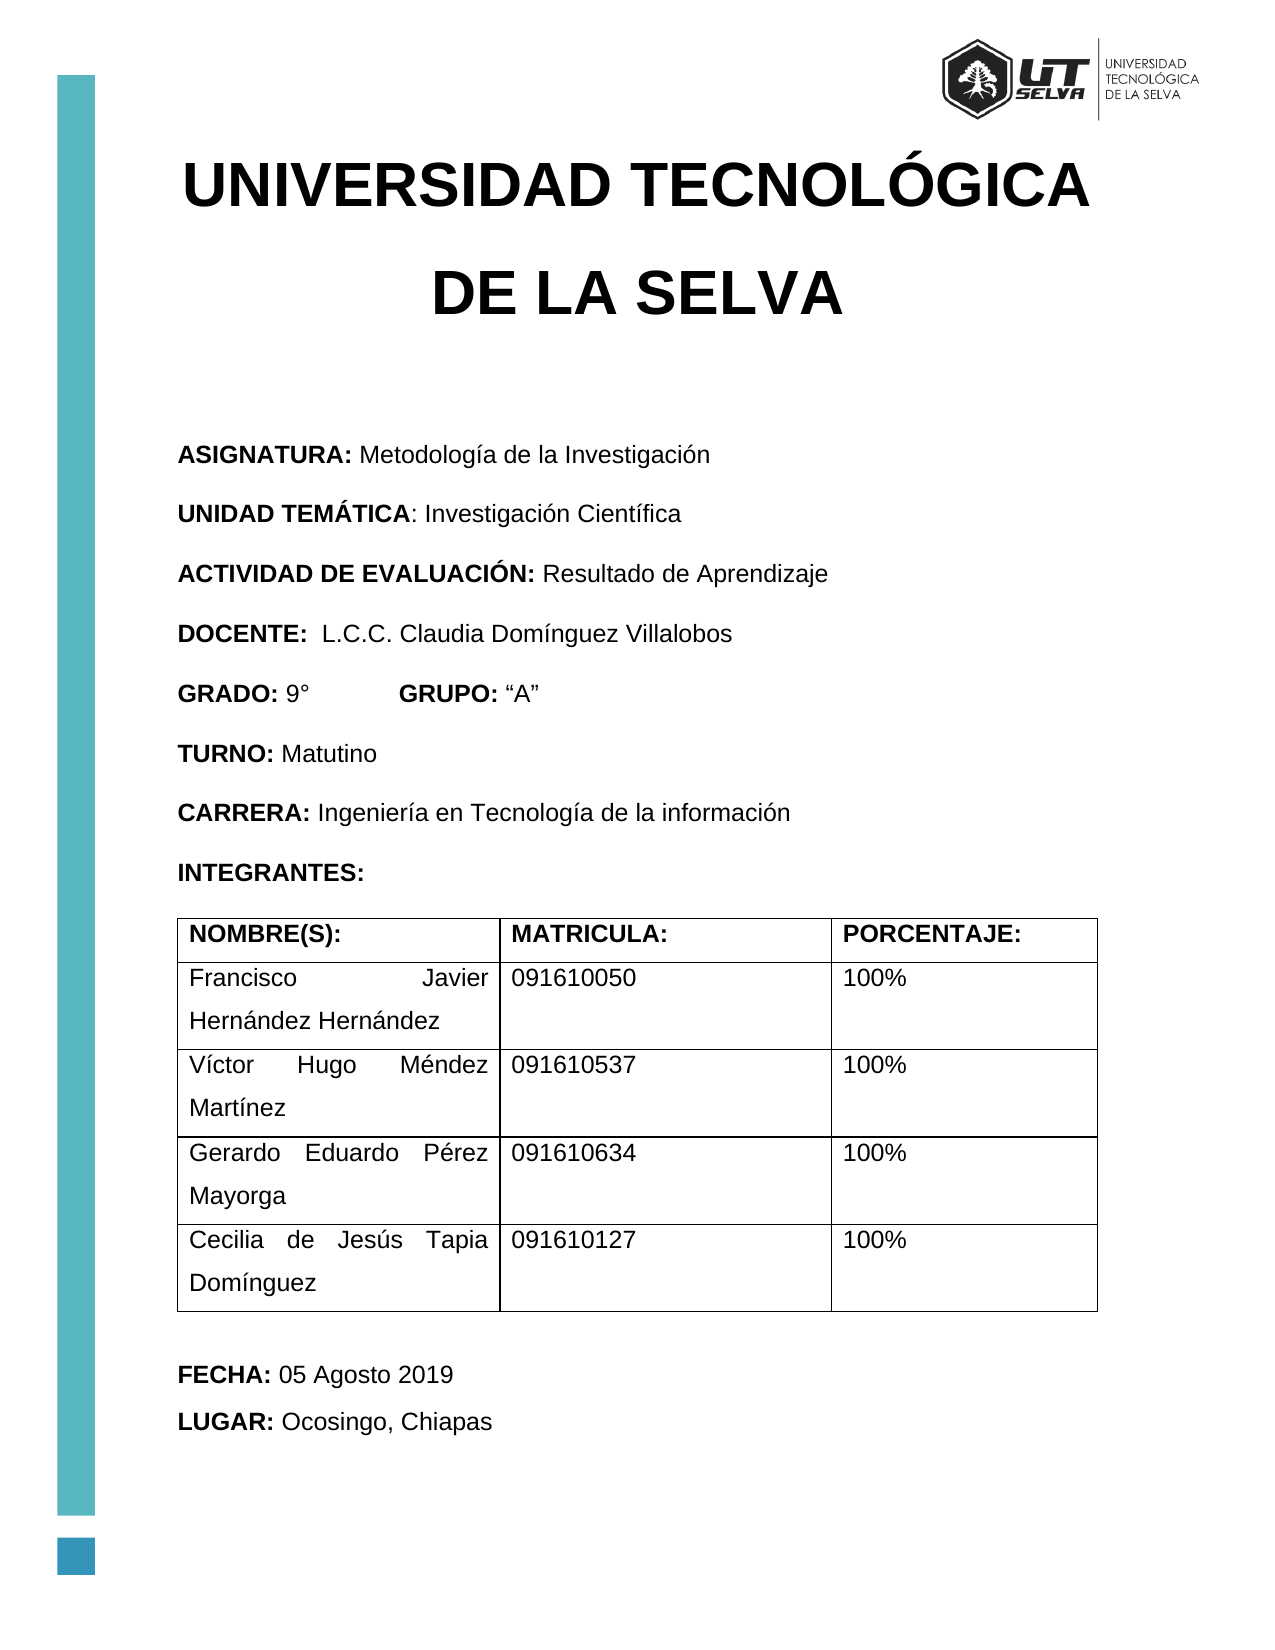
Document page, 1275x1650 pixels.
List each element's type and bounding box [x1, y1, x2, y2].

picture [938, 35, 1203, 125]
